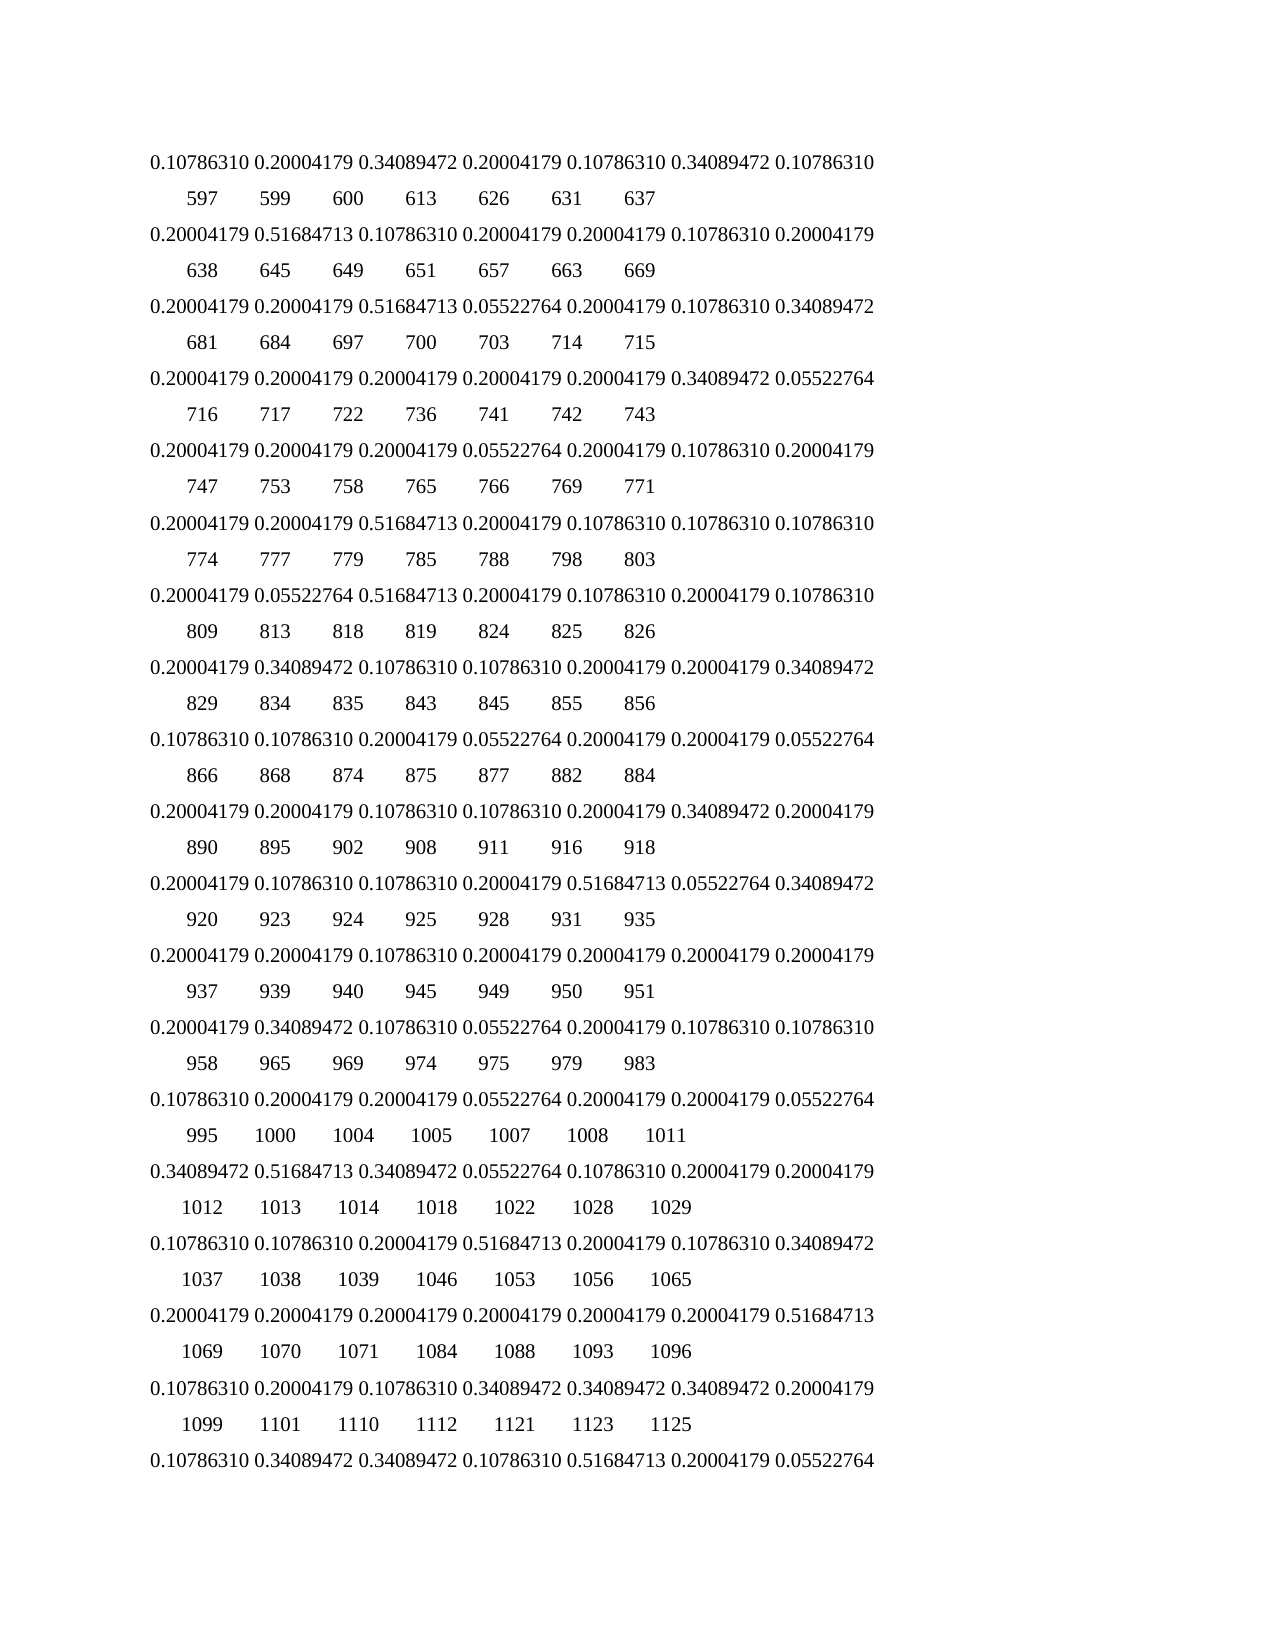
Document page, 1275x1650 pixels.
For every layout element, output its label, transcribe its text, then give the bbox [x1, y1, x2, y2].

text 1037 1038 1039 1046 1053 1056 1065 [150, 1267, 1125, 1291]
text 829 834 835 843 845 855 856 [150, 691, 1125, 715]
text 0.10786310 0.20004179 0.34089472 0.20004179 0.10786310 0.34089472 0.10786310 [150, 150, 1125, 174]
text 681 684 697 700 703 714 715 [150, 330, 1125, 354]
text 0.10786310 0.34089472 0.34089472 0.10786310 0.51684713 0.20004179 0.05522764 [150, 1447, 1125, 1472]
text 809 813 818 819 824 825 826 [150, 618, 1125, 643]
text 0.20004179 0.20004179 0.20004179 0.20004179 0.20004179 0.34089472 0.05522764 [150, 366, 1125, 390]
text 0.20004179 0.20004179 0.51684713 0.05522764 0.20004179 0.10786310 0.34089472 [150, 294, 1125, 318]
text 1069 1070 1071 1084 1088 1093 1096 [150, 1339, 1125, 1363]
text 0.10786310 0.10786310 0.20004179 0.05522764 0.20004179 0.20004179 0.05522764 [150, 727, 1125, 751]
text 0.10786310 0.20004179 0.10786310 0.34089472 0.34089472 0.34089472 0.20004179 [150, 1375, 1125, 1399]
text 0.20004179 0.05522764 0.51684713 0.20004179 0.10786310 0.20004179 0.10786310 [150, 582, 1125, 607]
text 0.20004179 0.34089472 0.10786310 0.10786310 0.20004179 0.20004179 0.34089472 [150, 654, 1125, 679]
text 866 868 874 875 877 882 884 [150, 763, 1125, 787]
text 0.20004179 0.51684713 0.10786310 0.20004179 0.20004179 0.10786310 0.20004179 [150, 222, 1125, 246]
text 0.20004179 0.20004179 0.10786310 0.10786310 0.20004179 0.34089472 0.20004179 [150, 799, 1125, 823]
text 1099 1101 1110 1112 1121 1123 1125 [150, 1411, 1125, 1436]
text 0.34089472 0.51684713 0.34089472 0.05522764 0.10786310 0.20004179 0.20004179 [150, 1159, 1125, 1183]
text 890 895 902 908 911 916 918 [150, 835, 1125, 859]
text 638 645 649 651 657 663 669 [150, 258, 1125, 282]
text 0.10786310 0.10786310 0.20004179 0.51684713 0.20004179 0.10786310 0.34089472 [150, 1231, 1125, 1255]
text 937 939 940 945 949 950 951 [150, 979, 1125, 1003]
text 0.10786310 0.20004179 0.20004179 0.05522764 0.20004179 0.20004179 0.05522764 [150, 1087, 1125, 1111]
text 0.20004179 0.34089472 0.10786310 0.05522764 0.20004179 0.10786310 0.10786310 [150, 1015, 1125, 1039]
text 0.20004179 0.20004179 0.20004179 0.20004179 0.20004179 0.20004179 0.51684713 [150, 1303, 1125, 1327]
text 774 777 779 785 788 798 803 [150, 546, 1125, 571]
text 995 1000 1004 1005 1007 1008 1011 [150, 1123, 1125, 1147]
text 716 717 722 736 741 742 743 [150, 402, 1125, 426]
text 1012 1013 1014 1018 1022 1028 1029 [150, 1195, 1125, 1219]
text 0.20004179 0.20004179 0.51684713 0.20004179 0.10786310 0.10786310 0.10786310 [150, 510, 1125, 534]
text 597 599 600 613 626 631 637 [150, 186, 1125, 210]
text 0.20004179 0.20004179 0.10786310 0.20004179 0.20004179 0.20004179 0.20004179 [150, 943, 1125, 967]
text 0.20004179 0.10786310 0.10786310 0.20004179 0.51684713 0.05522764 0.34089472 [150, 871, 1125, 895]
text 958 965 969 974 975 979 983 [150, 1051, 1125, 1075]
text 747 753 758 765 766 769 771 [150, 474, 1125, 498]
text 920 923 924 925 928 931 935 [150, 907, 1125, 931]
text 0.20004179 0.20004179 0.20004179 0.05522764 0.20004179 0.10786310 0.20004179 [150, 438, 1125, 462]
